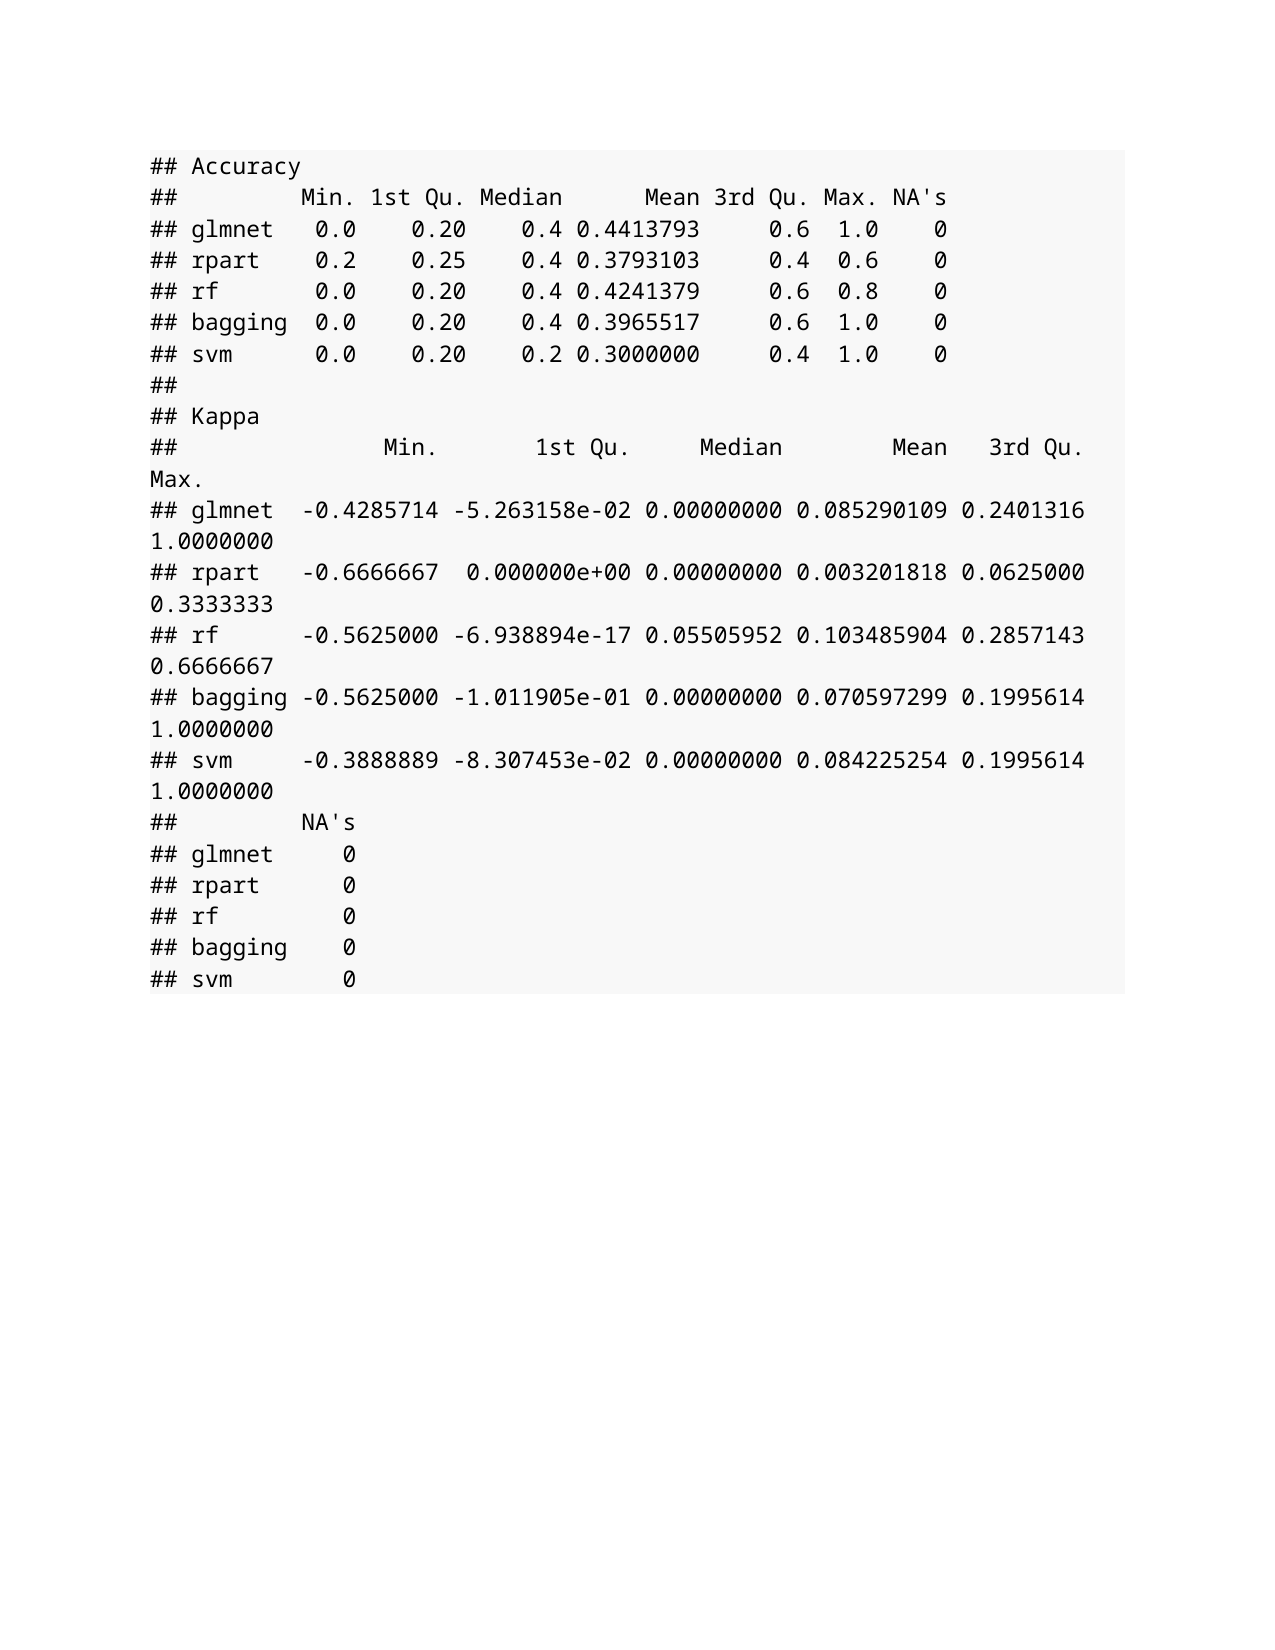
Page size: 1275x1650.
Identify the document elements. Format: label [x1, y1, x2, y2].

text [150, 150, 1125, 994]
